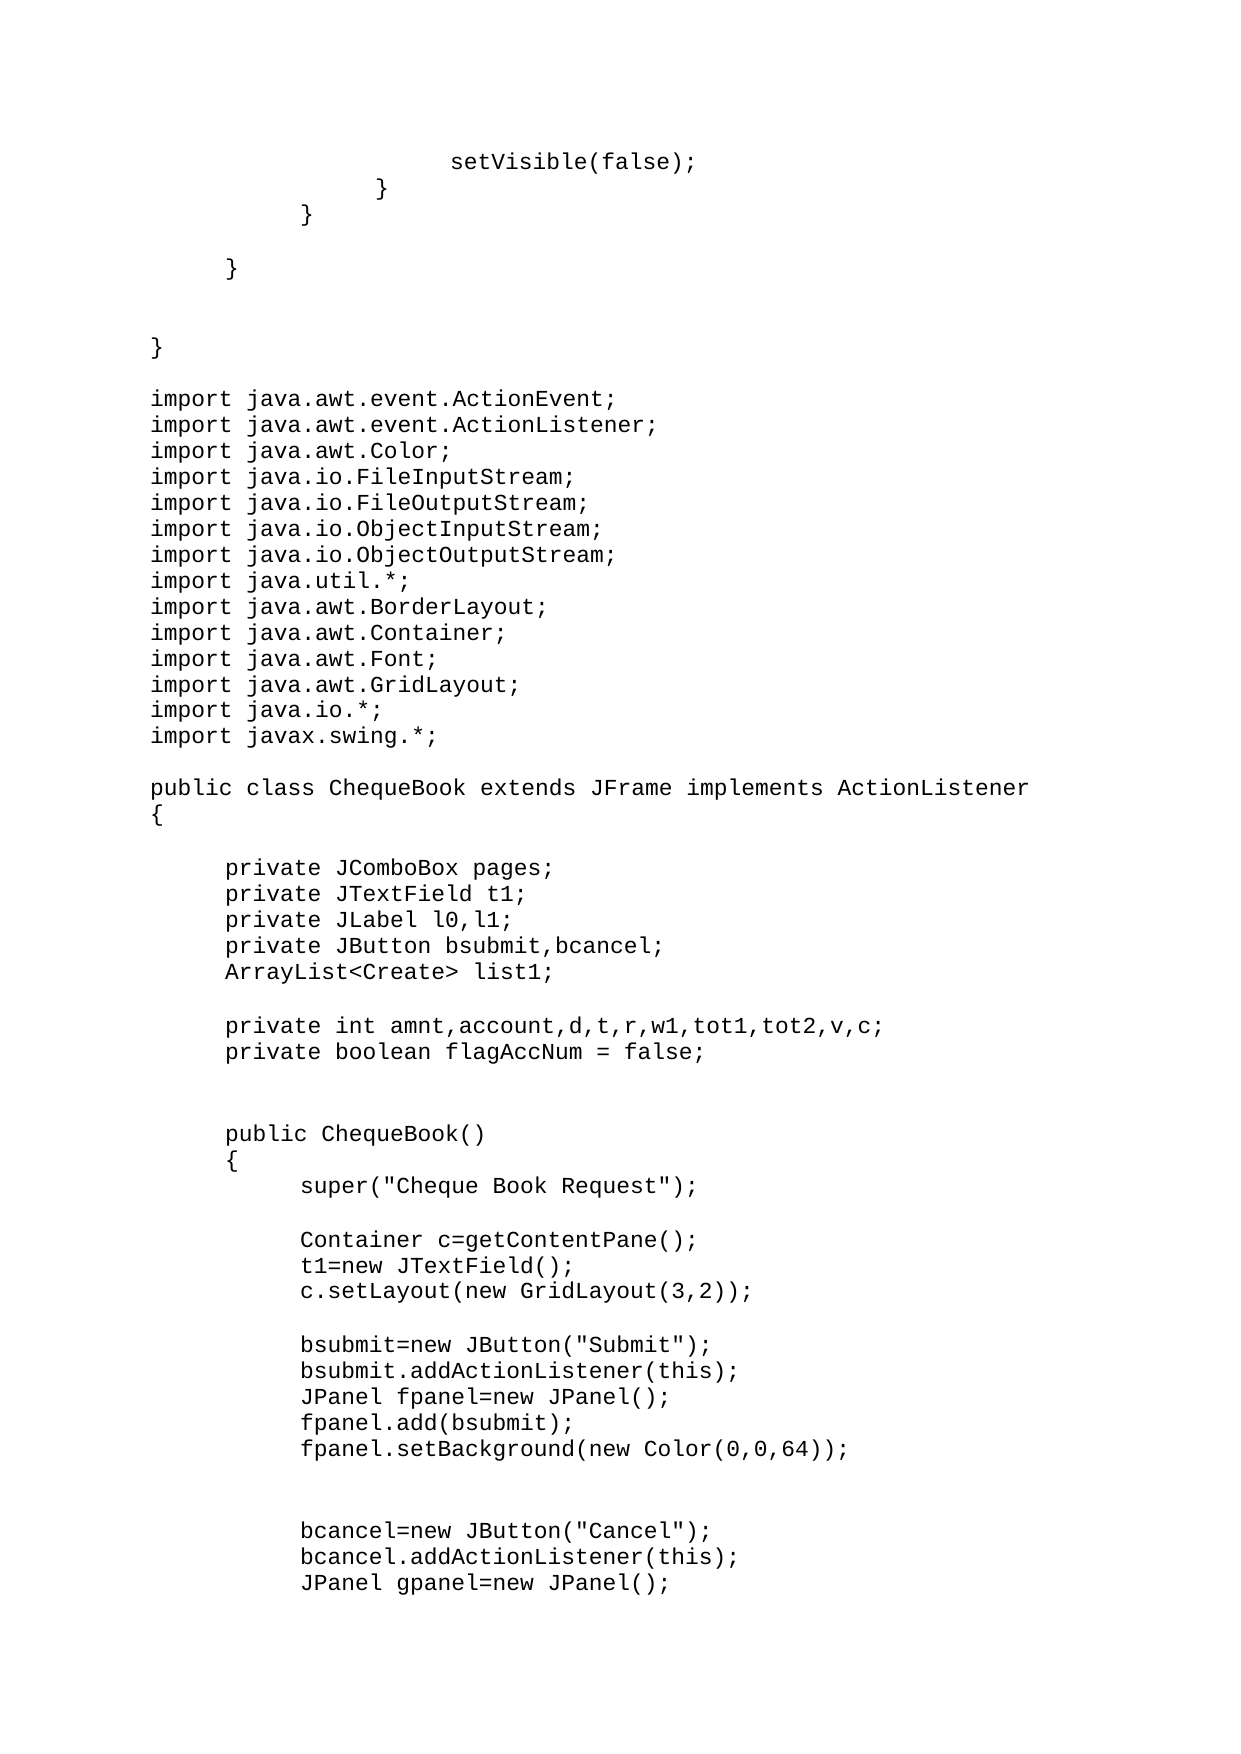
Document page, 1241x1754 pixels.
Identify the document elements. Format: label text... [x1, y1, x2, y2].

text } [150, 256, 1090, 282]
text import java.io.ObjectInputStream; [150, 517, 1090, 543]
text bcancel=new JButton("Cancel"); [150, 1519, 1090, 1546]
text public ChequeBook() [150, 1122, 1090, 1148]
text t1=new JTextField(); [150, 1254, 1090, 1280]
text private JButton bsubmit,bcancel; [150, 934, 1090, 960]
text private int amnt,account,d,t,r,w1,tot1,tot2,v,c; [150, 1014, 1090, 1040]
text import java.awt.event.ActionListener; [150, 413, 1090, 439]
text Container c=getContentPane(); [150, 1228, 1090, 1254]
text private JComboBox pages; [150, 857, 1090, 882]
text import java.io.FileInputStream; [150, 465, 1090, 491]
text c.setLayout(new GridLayout(3,2)); [150, 1280, 1090, 1306]
text import java.awt.GridLayout; [150, 673, 1090, 699]
text import java.awt.Container; [150, 621, 1090, 647]
text bsubmit=new JButton("Submit"); [150, 1334, 1090, 1360]
text import java.awt.event.ActionEvent; [150, 388, 1090, 413]
text JPanel gpanel=new JPanel(); [150, 1571, 1090, 1597]
text setVisible(false); [150, 150, 1090, 176]
text import java.awt.BorderLayout; [150, 595, 1090, 621]
text import java.util.*; [150, 569, 1090, 595]
text import javax.swing.*; [150, 725, 1090, 751]
text fpanel.add(bsubmit); [150, 1412, 1090, 1438]
text import java.io.ObjectOutputStream; [150, 543, 1090, 569]
text super("Cheque Book Request"); [150, 1174, 1090, 1200]
text } [150, 202, 1090, 228]
text { [150, 1148, 1090, 1174]
text bsubmit.addActionListener(this); [150, 1360, 1090, 1386]
text private boolean flagAccNum = false; [150, 1040, 1090, 1066]
text } [150, 336, 1090, 362]
text bcancel.addActionListener(this); [150, 1546, 1090, 1571]
text private JTextField t1; [150, 882, 1090, 908]
text public class ChequeBook extends JFrame implements ActionListener [150, 777, 1090, 803]
text fpanel.setBackground(new Color(0,0,64)); [150, 1438, 1090, 1463]
text { [150, 803, 1090, 828]
text import java.io.FileOutputStream; [150, 491, 1090, 517]
text ArrayList<Create> list1; [150, 960, 1090, 986]
text private JLabel l0,l1; [150, 908, 1090, 934]
text JPanel fpanel=new JPanel(); [150, 1386, 1090, 1412]
text import java.io.*; [150, 699, 1090, 725]
text import java.awt.Font; [150, 647, 1090, 673]
text import java.awt.Color; [150, 439, 1090, 465]
text } [150, 176, 1090, 202]
